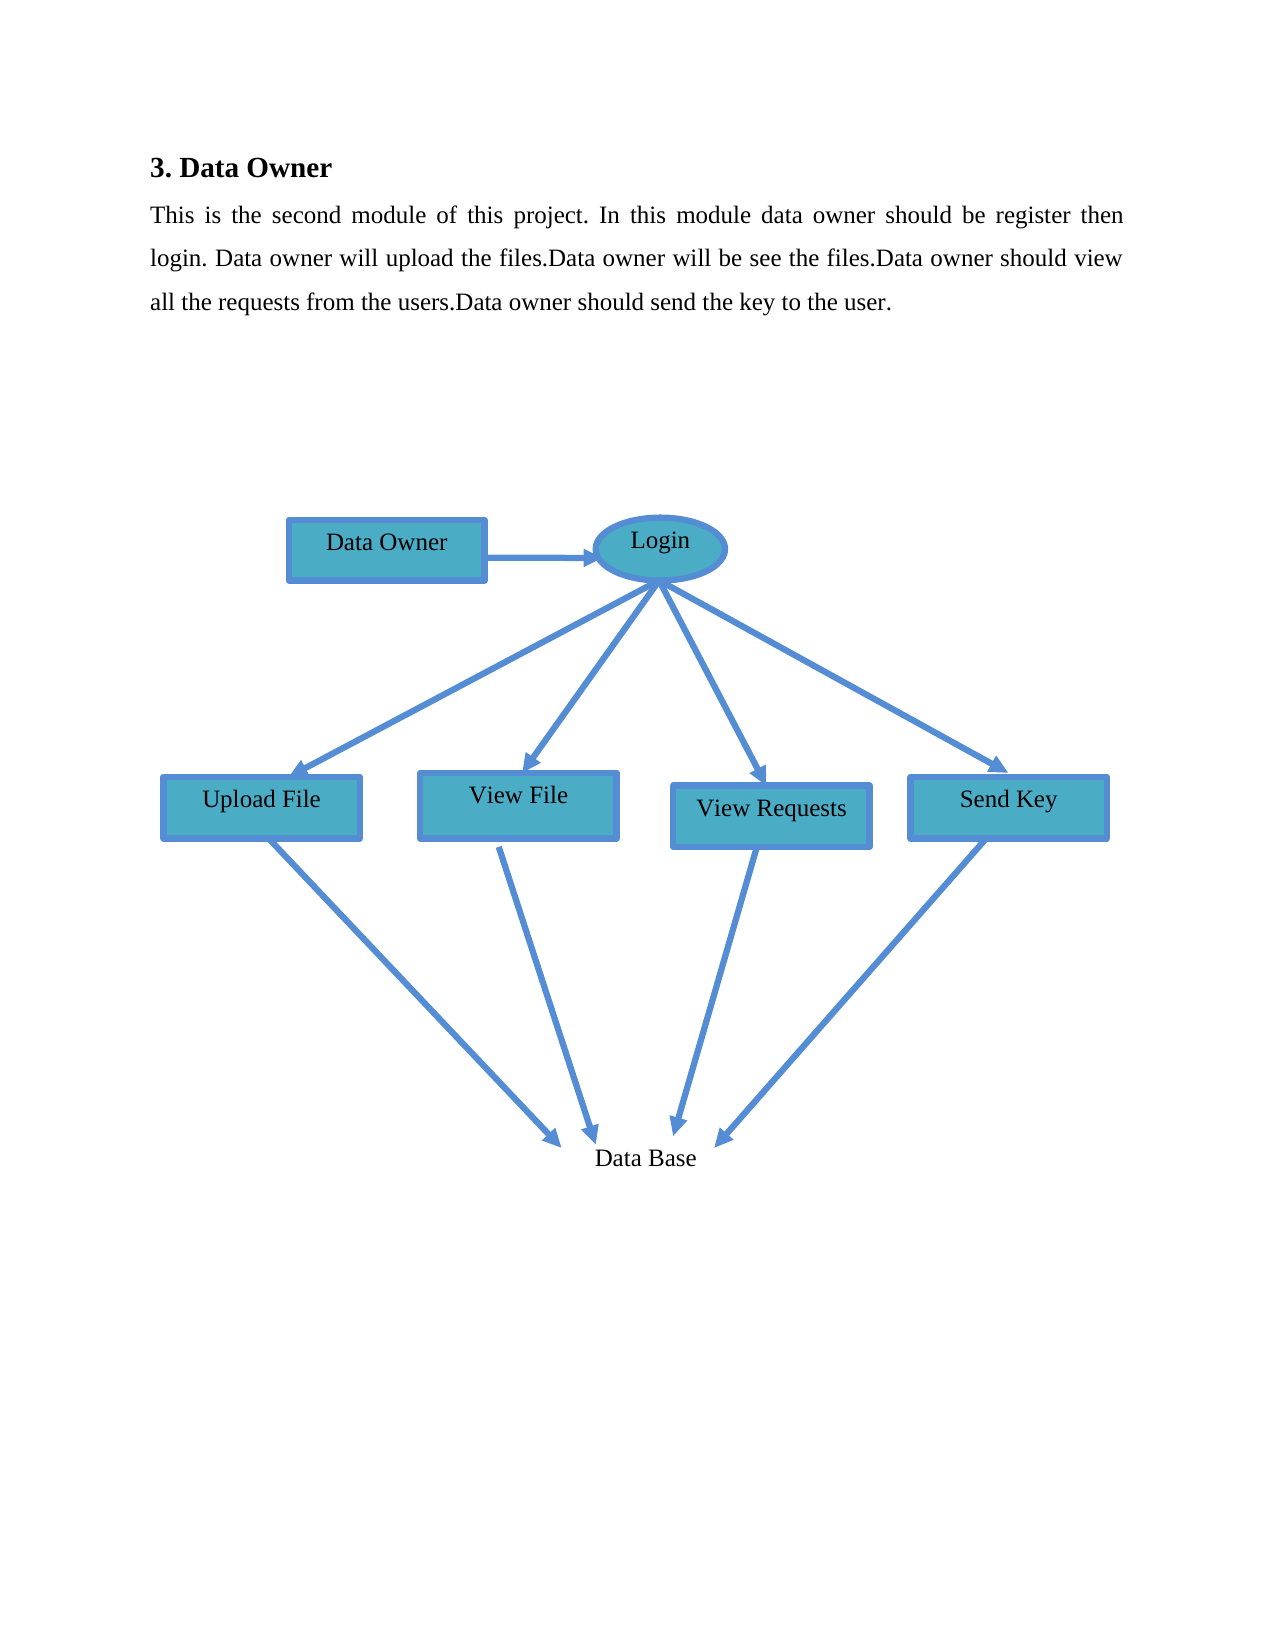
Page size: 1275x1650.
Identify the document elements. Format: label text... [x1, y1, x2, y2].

text 3. Data Owner [150, 150, 1125, 183]
text This is the second module of this project. In this module data owner should be register then login. Data owner will upload the files.Data owner will be see the files.Data owner should view all the requests from the users.Data owner should send the key to the user. [150, 200, 1125, 315]
